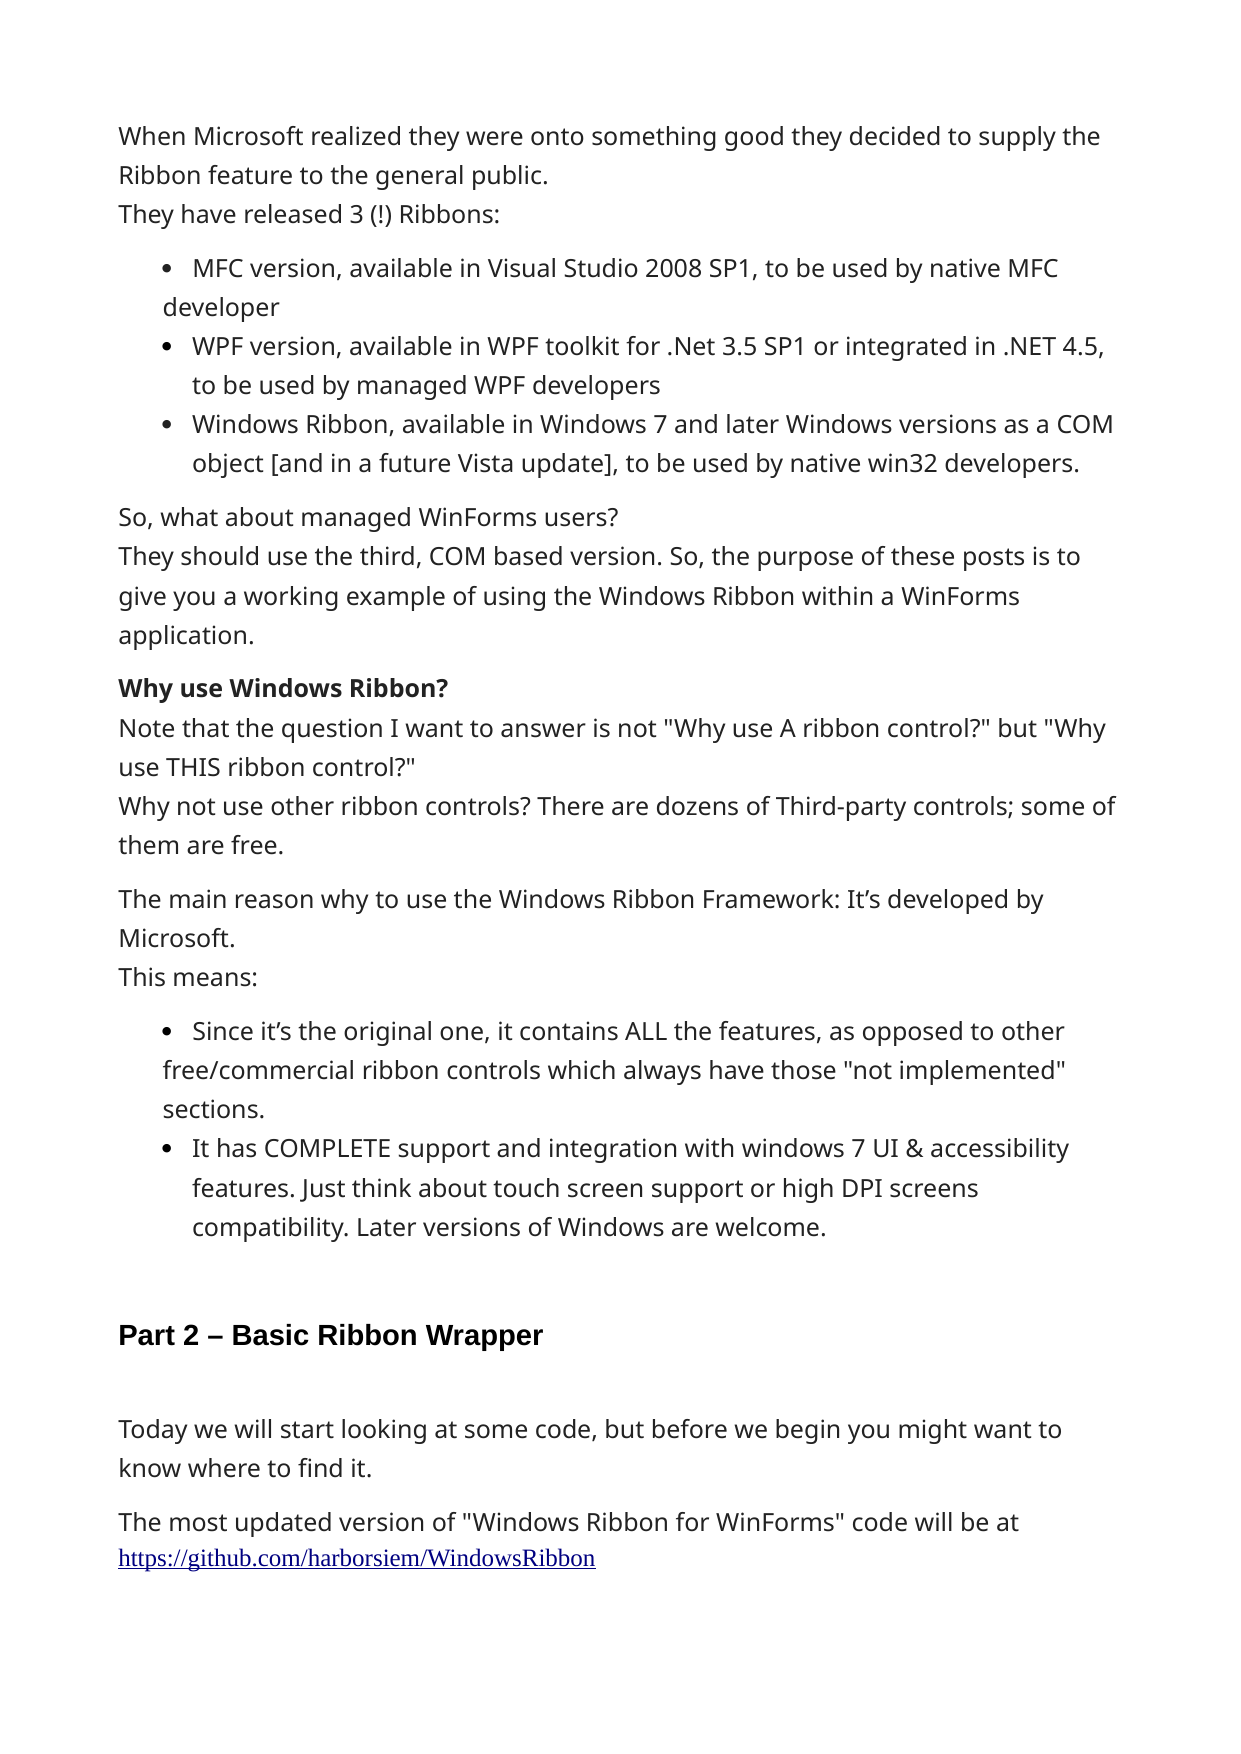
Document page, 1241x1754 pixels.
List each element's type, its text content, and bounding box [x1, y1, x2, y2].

text So, what about managed WinForms users? They should use the third, COM based version. So, the purpose of these posts is to give you a working example of using the Windows Ribbon within a WinForms application. [118, 500, 1122, 651]
list It has COMPLETE support and integration with windows 7 UI & accessibility features. Just think about touch screen support or high DPI screens compatibility. Later versions of Windows are welcome. [162, 1131, 1122, 1243]
list Windows Ribbon, available in Windows 7 and later Windows versions as a COM object [and in a future Vista update], to be used by native win32 developers. [162, 407, 1122, 480]
text The main reason why to use the Windows Ribbon Framework: It’s developed by Microsoft. This means: [118, 881, 1122, 994]
subtitle Part 2 – Basic Ribbon Wrapper [118, 1318, 1122, 1352]
text Today we will start looking at some code, but before we begin you might want to know where to find it. [118, 1412, 1122, 1485]
list WPF version, available in WPF toolkit for .Net 3.5 SP1 or integrated in .NET 4.5, to be used by managed WPF developers [162, 328, 1122, 402]
list Since it’s the original one, it contains ALL the features, as opposed to other free/commercial ribbon controls which always have those "not implemented" sections. [162, 1013, 1122, 1126]
list MFC version, available in Visual Studio 2008 SP1, to be used by native MFC developer [162, 250, 1122, 323]
text Why use Windows Ribbon? Note that the question I want to answer is not "Why use A ribbon control?" but "Why use THIS ribbon control?" Why not use other ribbon controls? There are dozens of Third-party controls; some of them are free. [118, 671, 1122, 862]
text The most updated version of "Windows Ribbon for WinForms" code will be at https://github.com/harborsiem/WindowsRibbon [118, 1504, 1122, 1572]
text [118, 118, 1122, 231]
